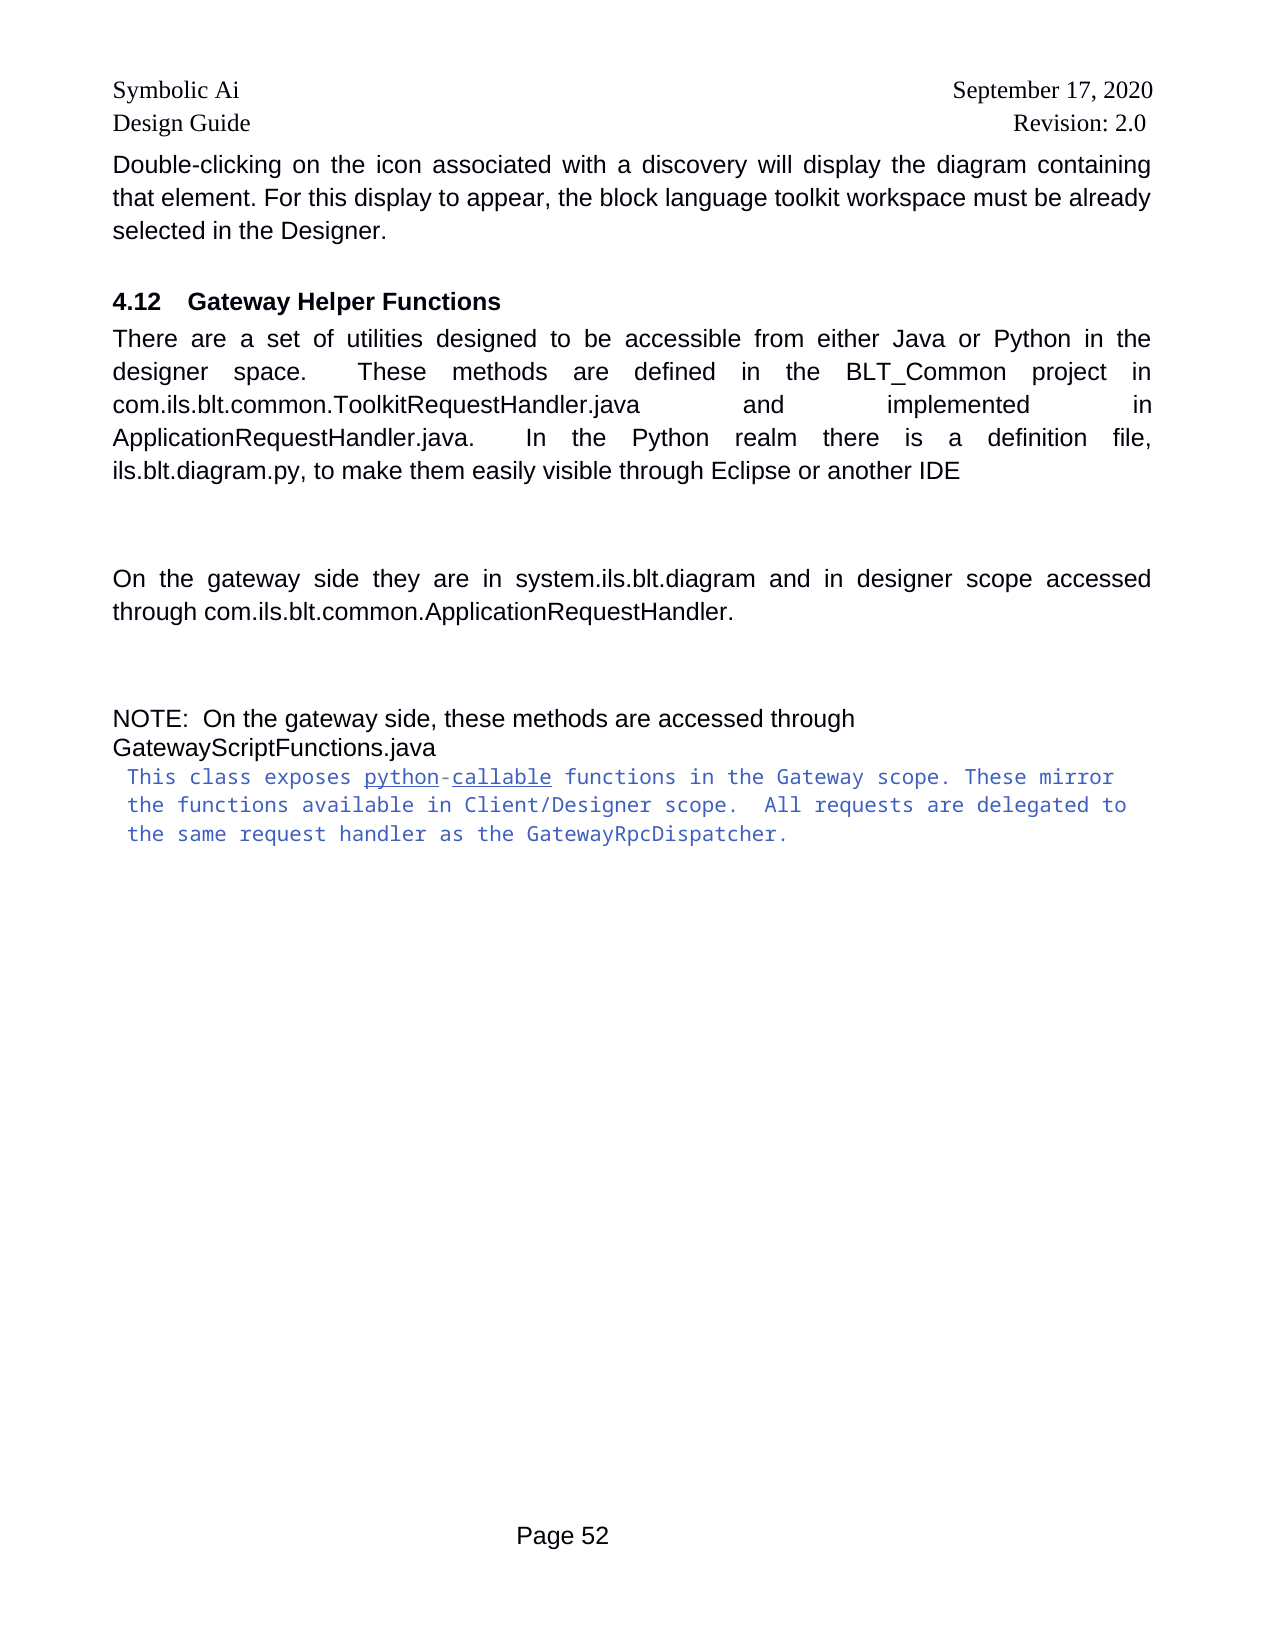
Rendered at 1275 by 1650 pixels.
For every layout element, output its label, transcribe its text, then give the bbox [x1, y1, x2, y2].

text On the gateway side they are in system.ils.blt.diagram and in designer scope accessed through com.ils.blt.common.ApplicationRequestHandler. [112, 563, 1153, 625]
text NOTE: On the gateway side, these methods are accessed through GatewayScriptFunctions.java [112, 704, 1162, 762]
text There are a set of utilities designed to be accessible from either Java or Python in the designer space. These methods are defined in the BLT_Common project in com.ils.blt.common.ToolkitRequestHandler.java and implemented in ApplicationRequestHandler.java. In the Python realm there is a definition file, ils.blt.diagram.py, to make them easily visible through Eclipse or another IDE [112, 324, 1153, 484]
text Double-clicking on the icon associated with a discovery will display the diagram containing that element. For this display to appear, the block language toolkit workspace must be already selected in the Designer. [112, 150, 1153, 245]
text This class exposes python-callable functions in the Gateway scope. These mirror the functions available in Client/Designer scope. All requests are delegated to the same request handler as the GatewayRpcDispatcher. [127, 762, 1162, 847]
subtitle Gateway Helper Functions [112, 287, 1153, 315]
